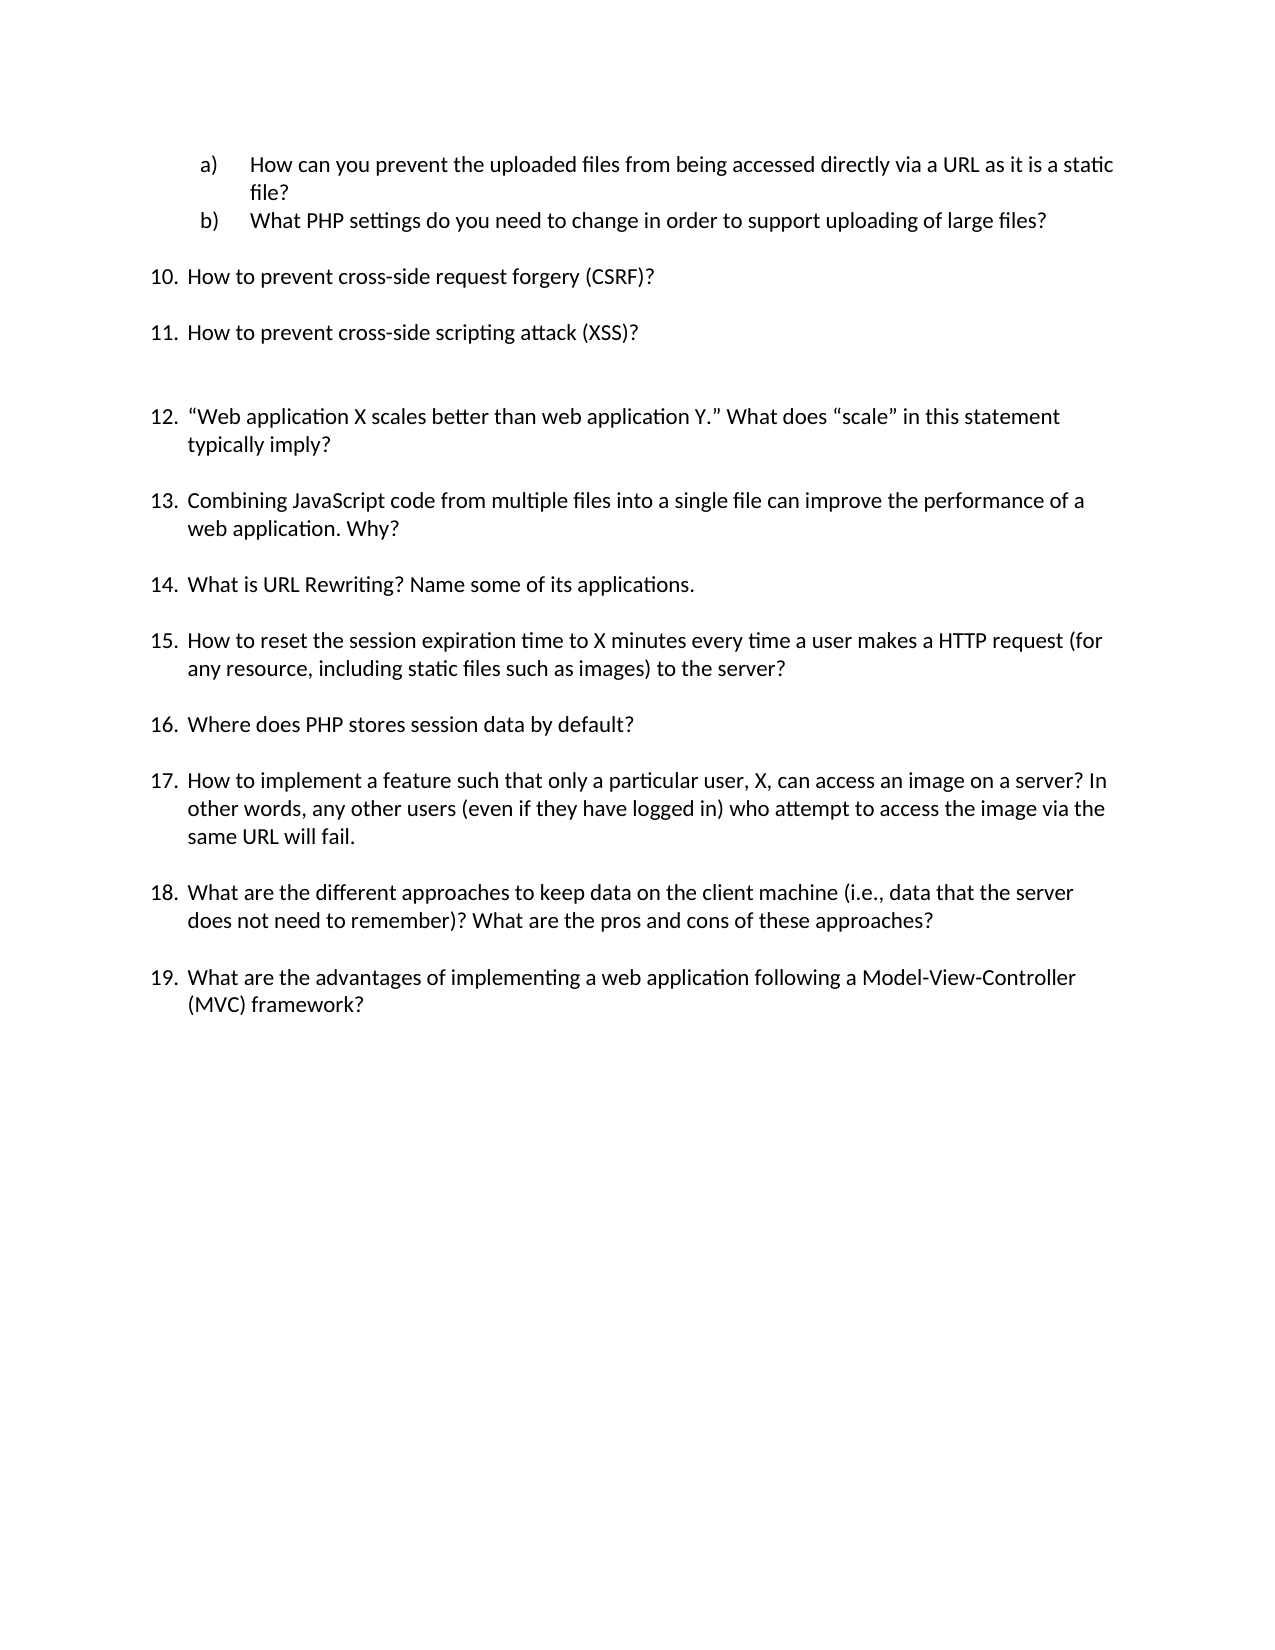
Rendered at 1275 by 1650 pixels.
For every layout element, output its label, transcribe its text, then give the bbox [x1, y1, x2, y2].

list What is URL Rewriting? Name some of its applications. [150, 570, 1125, 598]
list How to prevent cross-side request forgery (CSRF)? [150, 262, 1125, 290]
list How to prevent cross-side scripting attack (XSS)? [150, 318, 1125, 346]
list Where does PHP stores session data by default? [150, 710, 1125, 738]
list How can you prevent the uploaded files from being accessed directly via a URL as it is a static file? [200, 150, 1125, 206]
list What are the different approaches to keep data on the client machine (i.e., data that the server does not need to remember)? What are the pros and cons of these approaches? [150, 878, 1125, 934]
list What PHP settings do you need to change in order to support uploading of large files? [200, 206, 1125, 234]
list What are the advantages of implementing a web application following a Model-View-Controller (MVC) framework? [150, 963, 1125, 1019]
list Combining JavaScript code from multiple files into a single file can improve the performance of a web application. Why? [150, 486, 1125, 542]
list “Web application X scales better than web application Y.” What does “scale” in this statement typically imply? [150, 402, 1125, 458]
list How to reset the session expiration time to X minutes every time a user makes a HTTP request (for any resource, including static files such as images) to the server? [150, 626, 1125, 682]
list How to implement a feature such that only a particular user, X, can access an image on a server? In other words, any other users (even if they have logged in) who attempt to access the image via the same URL will fail. [150, 766, 1125, 851]
